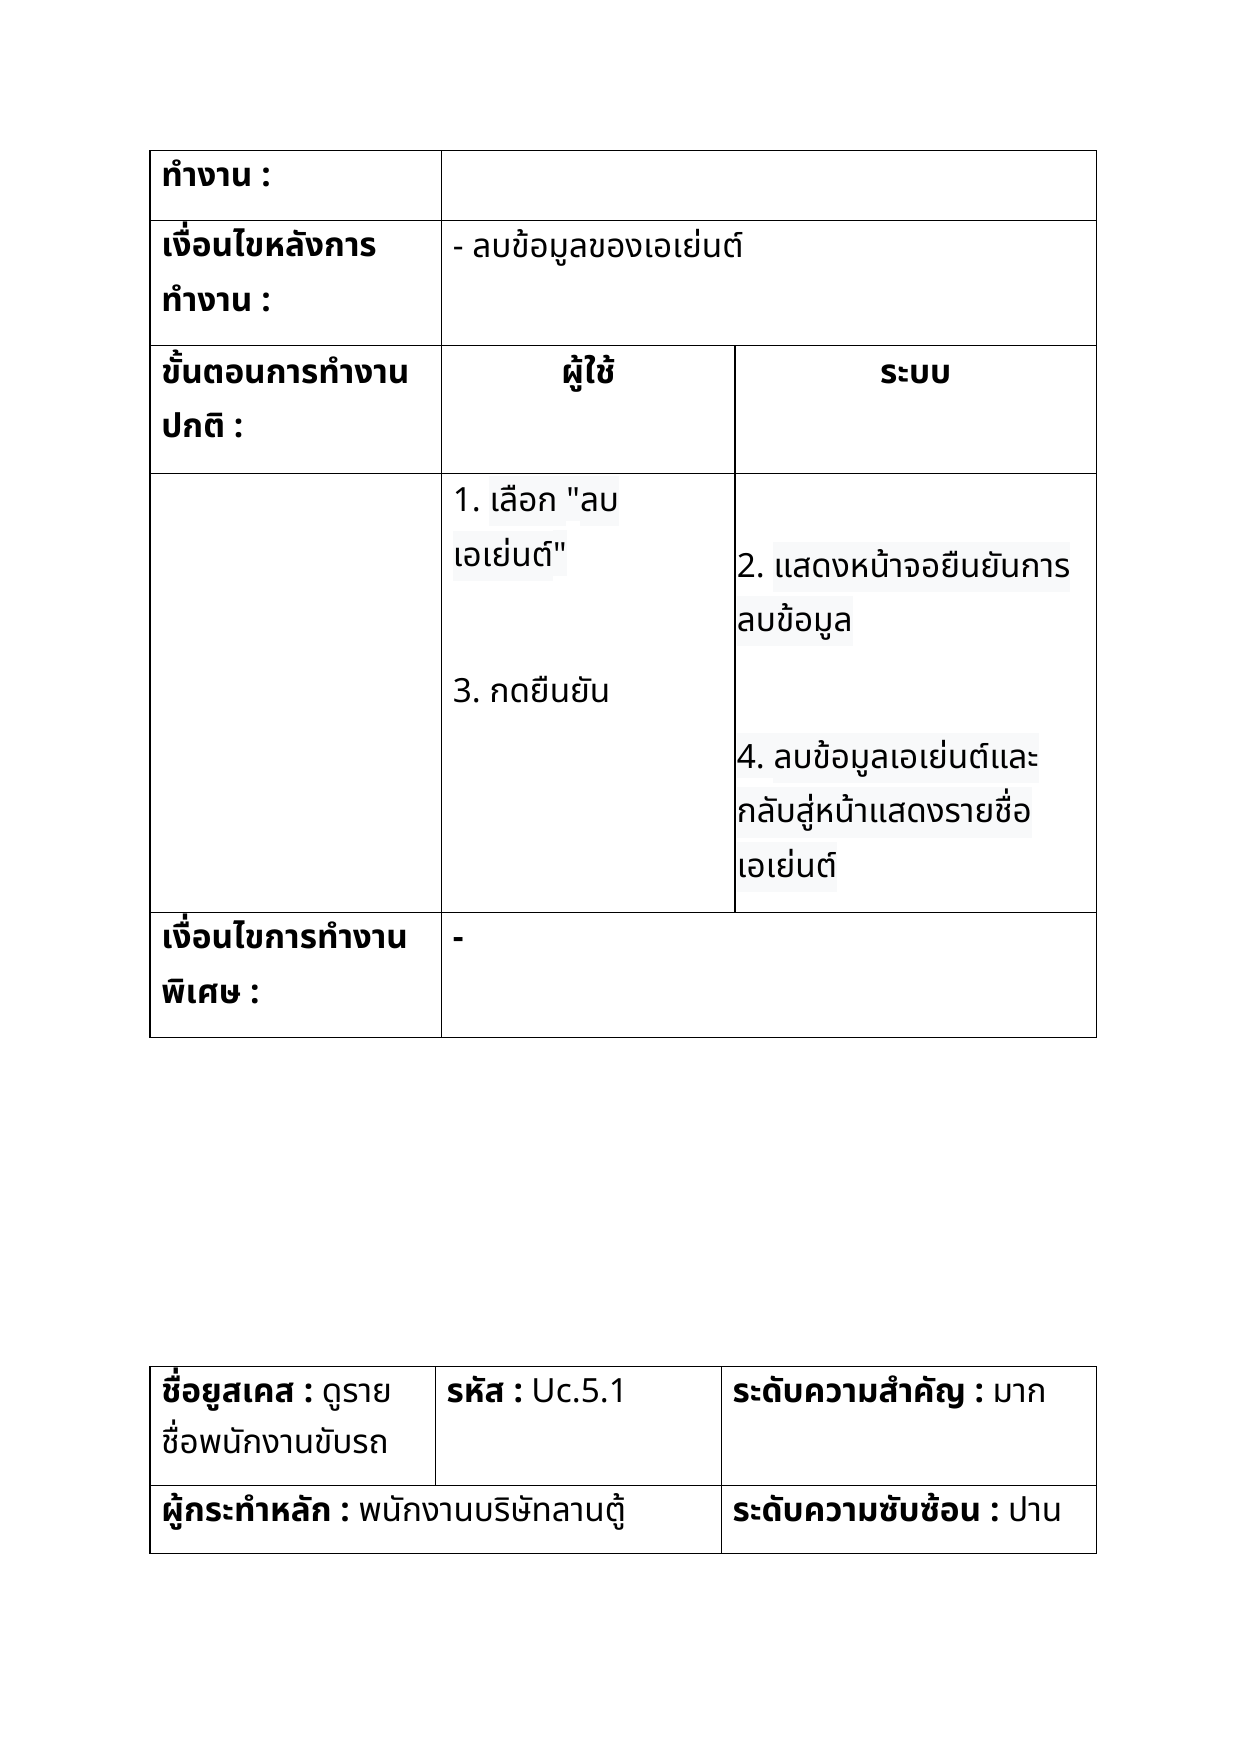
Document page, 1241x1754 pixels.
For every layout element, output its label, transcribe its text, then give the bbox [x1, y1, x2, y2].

table_cell เงื่อนไขการทํางานพิเศษ : [151, 913, 441, 1037]
table_cell 1. เลือก "ลบเอเย่นต์" 3. กดยืนยัน [442, 474, 734, 912]
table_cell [442, 151, 1096, 220]
table_cell - [442, 913, 1096, 1037]
table_header ระดับความสำคัญ : มาก [722, 1367, 1096, 1485]
table_cell เงื่อนไขหลังการทำงาน : [151, 221, 441, 345]
table_cell 2. แสดงหน้าจอยืนยันการลบข้อมูล 4. ลบข้อมูลเอเย่นต์และกลับสู่หน้าแสดงรายชื่อเอเย่นต์ [736, 474, 1096, 912]
table_cell ขั้นตอนการทํางานปกติ : [151, 346, 441, 473]
table_cell ระบบ [736, 346, 1096, 473]
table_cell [151, 151, 441, 220]
table_cell [151, 474, 441, 912]
table_header รหัส : Uc.5.1 [436, 1367, 721, 1485]
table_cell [722, 1486, 1096, 1553]
table_header ชื่อยูสเคส : ดูรายชื่อพนักงานขับรถ [151, 1367, 435, 1485]
table_cell - ลบข้อมูลของเอเย่นต์ [442, 221, 1096, 345]
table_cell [151, 1486, 721, 1553]
table_cell ผู้ใช้ [442, 346, 734, 473]
